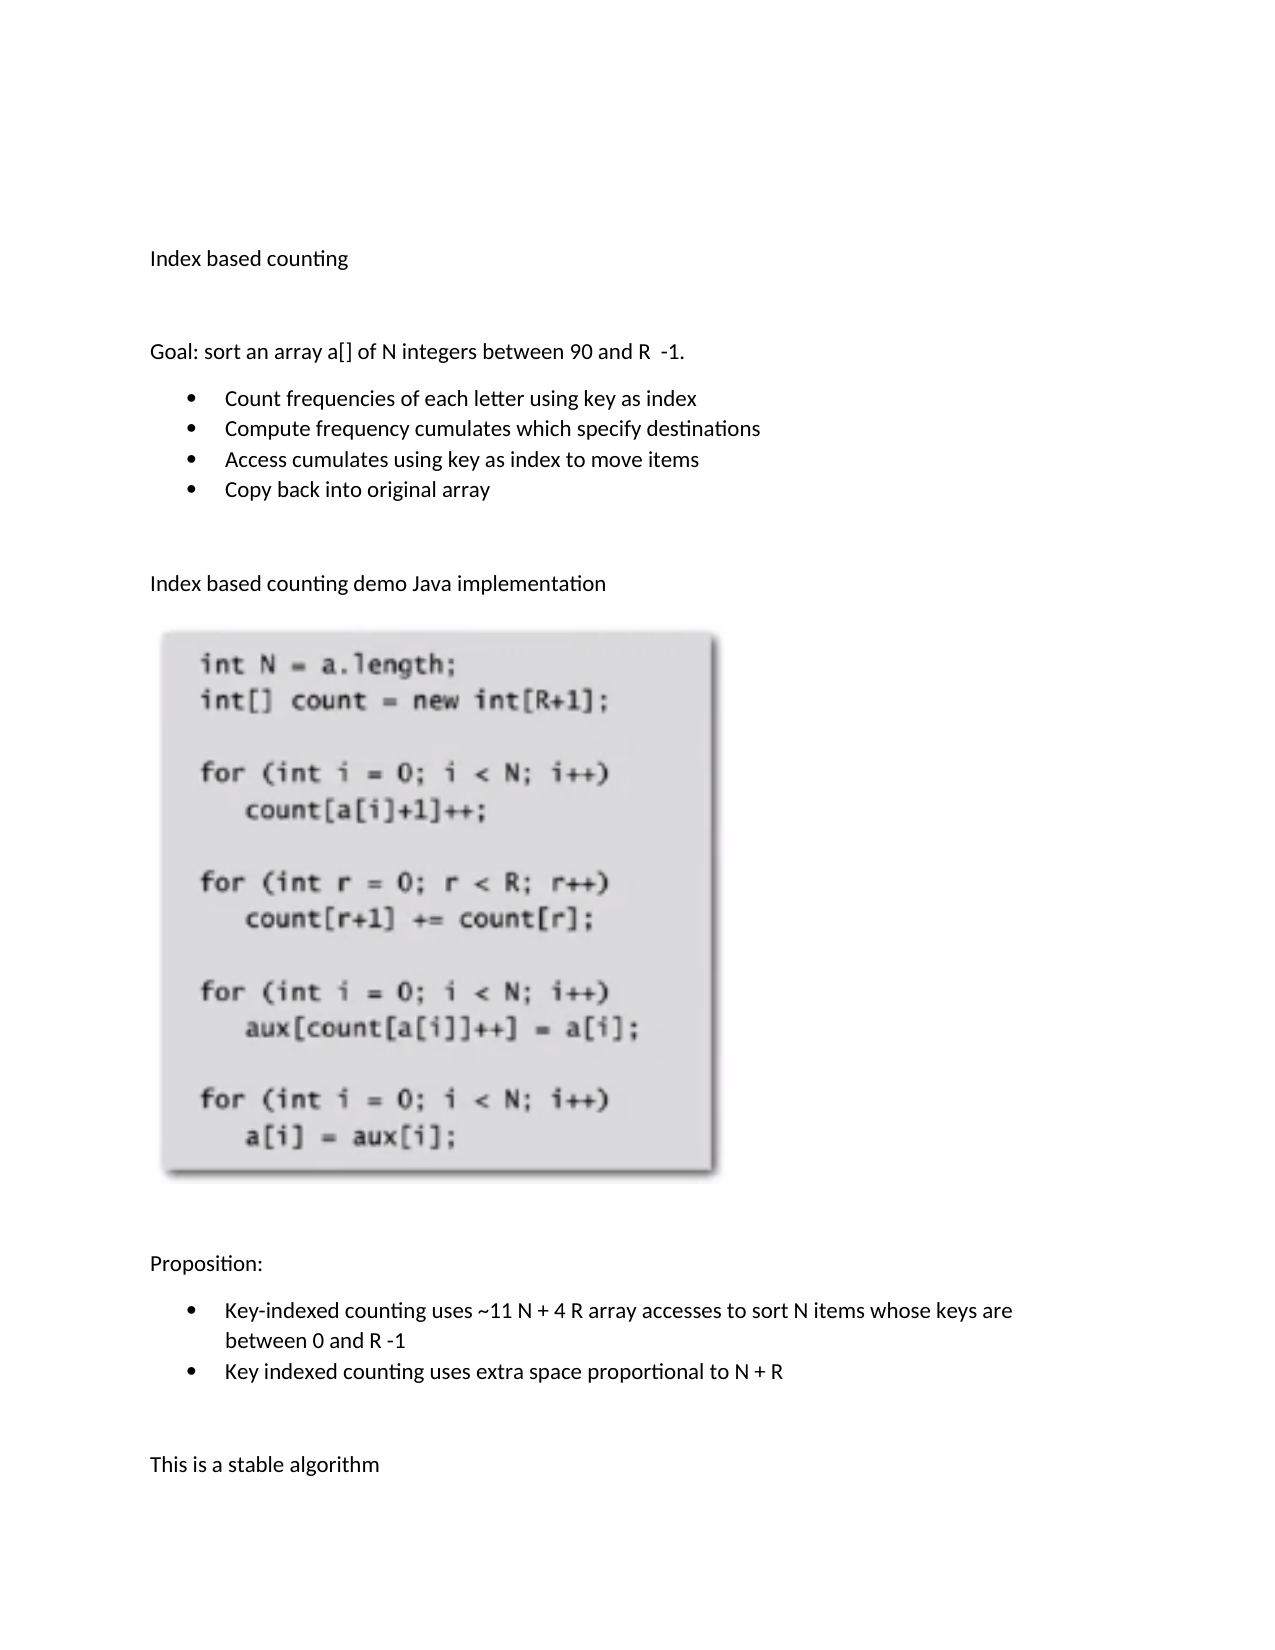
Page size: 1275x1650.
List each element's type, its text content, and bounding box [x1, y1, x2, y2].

list Key-indexed counting uses ~11 N + 4 R array accesses to sort N items whose keys are between 0 and R -1 [187, 1296, 1125, 1354]
picture [150, 615, 738, 1184]
text Proposition: [150, 1249, 1125, 1277]
text Index based counting [150, 244, 1125, 272]
list Copy back into original array [187, 475, 1125, 503]
list Access cumulates using key as index to move items [187, 445, 1125, 473]
list Compute frequency cumulates which specify destinations [187, 414, 1125, 443]
list Count frequencies of each letter using key as index [187, 384, 1125, 412]
list Key indexed counting uses extra space proportional to N + R [187, 1357, 1125, 1385]
text This is a stable algorithm [150, 1451, 1125, 1478]
text Index based counting demo Java implementation [150, 569, 1125, 597]
text Goal: sort an array a[] of N integers between 90 and R -1. [150, 337, 1125, 366]
